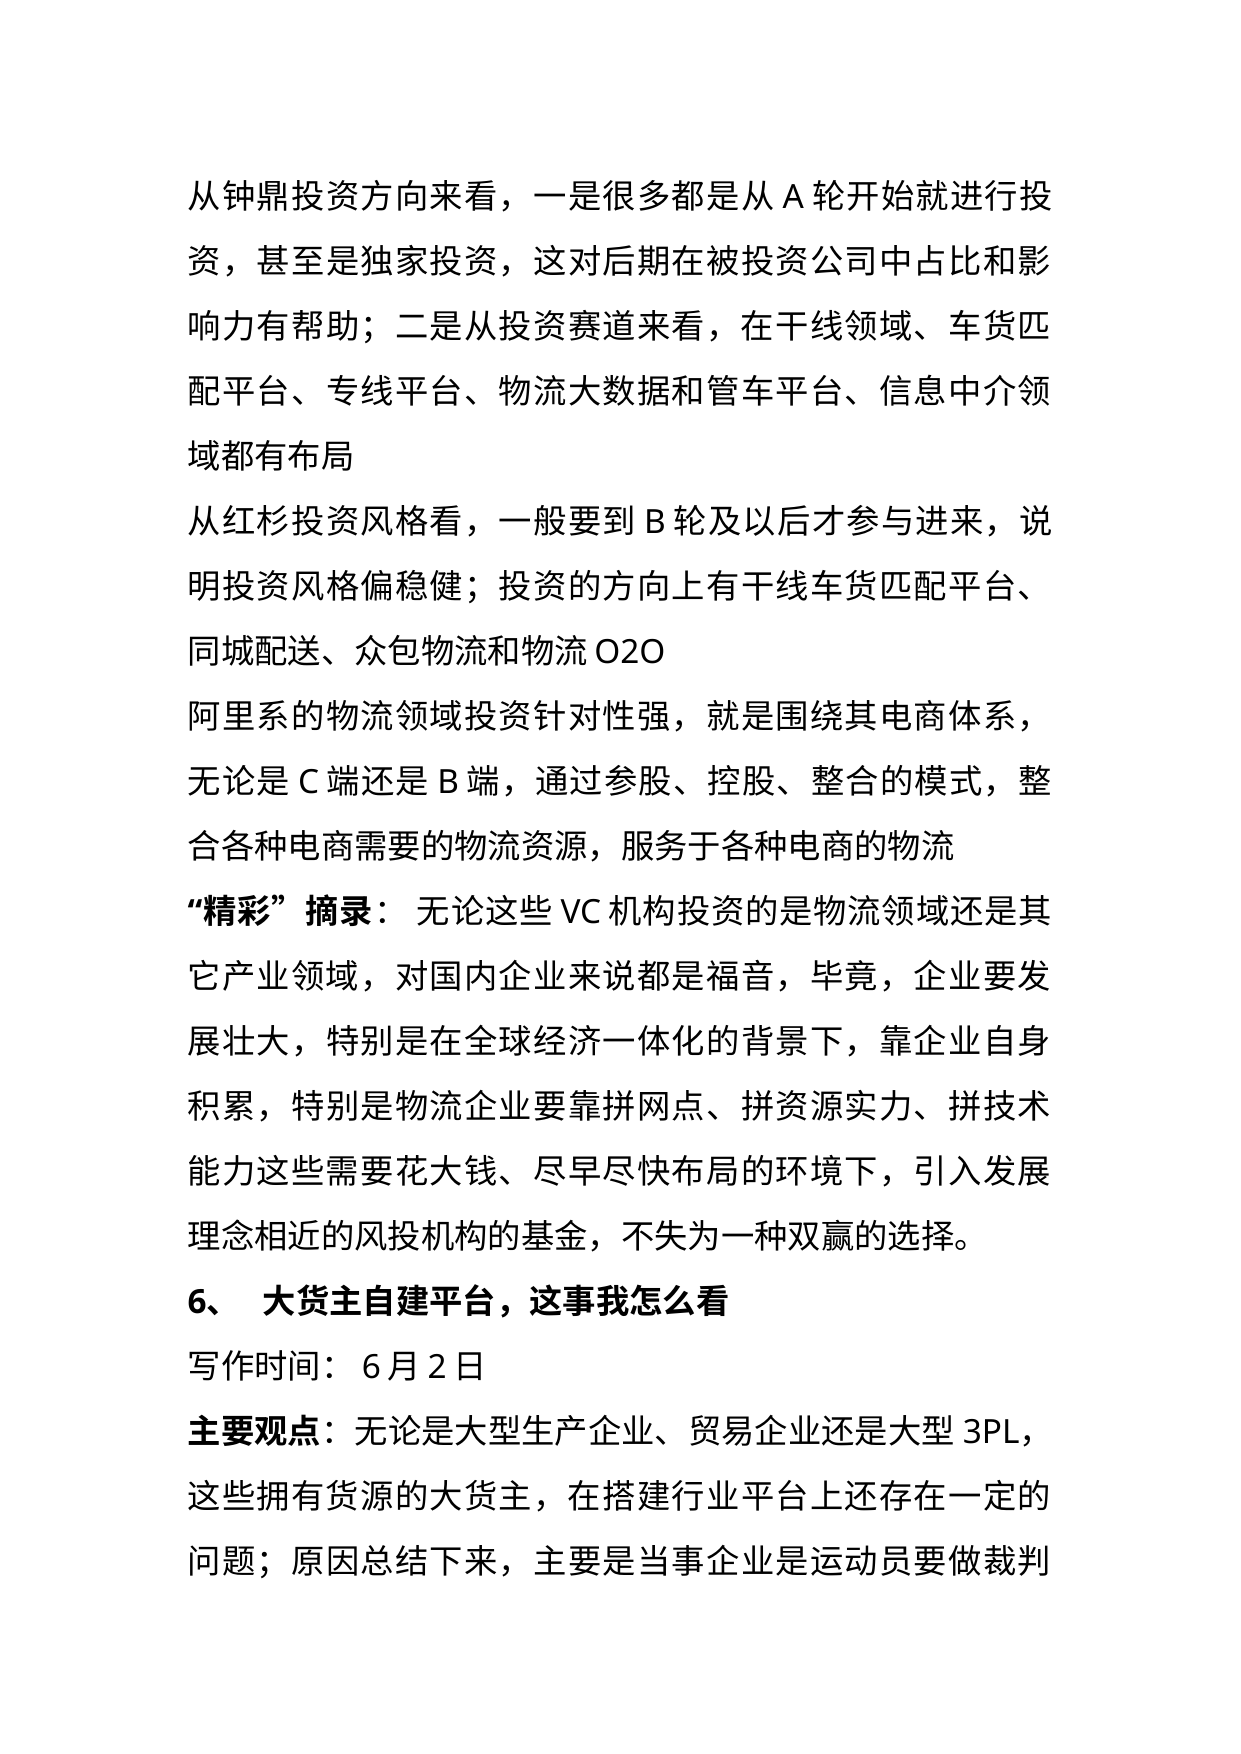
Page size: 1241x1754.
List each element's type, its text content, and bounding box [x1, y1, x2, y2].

text 从红杉投资风格看，一般要到B轮及以后才参与进来，说明投资风格偏稳健；投资的方向上有干线车货匹配平台、同城配送、众包物流和物流O2O [187, 487, 1053, 682]
text 阿里系的物流领域投资针对性强，就是围绕其电商体系，无论是C端还是B端，通过参股、控股、整合的模式，整合各种电商需要的物流资源，服务于各种电商的物流 [187, 682, 1053, 877]
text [187, 1397, 1053, 1592]
text 写作时间： 6月2日 [187, 1332, 1053, 1397]
text “精彩”摘录： 无论这些VC机构投资的是物流领域还是其它产业领域，对国内企业来说都是福音，毕竟，企业要发展壮大，特别是在全球经济一体化的背景下，靠企业自身积累，特别是物流企业要靠拼网点、拼资源实力、拼技术能力这些需要花大钱、尽早尽快布局的环境下，引入发展理念相近的风投机构的基金，不失为一种双赢的选择。 [187, 877, 1053, 1267]
text 从钟鼎投资方向来看，一是很多都是从A轮开始就进行投资，甚至是独家投资，这对后期在被投资公司中占比和影响力有帮助；二是从投资赛道来看，在干线领域、车货匹配平台、专线平台、物流大数据和管车平台、信息中介领域都有布局 [187, 162, 1053, 487]
list 大货主自建平台，这事我怎么看 [187, 1267, 1053, 1332]
